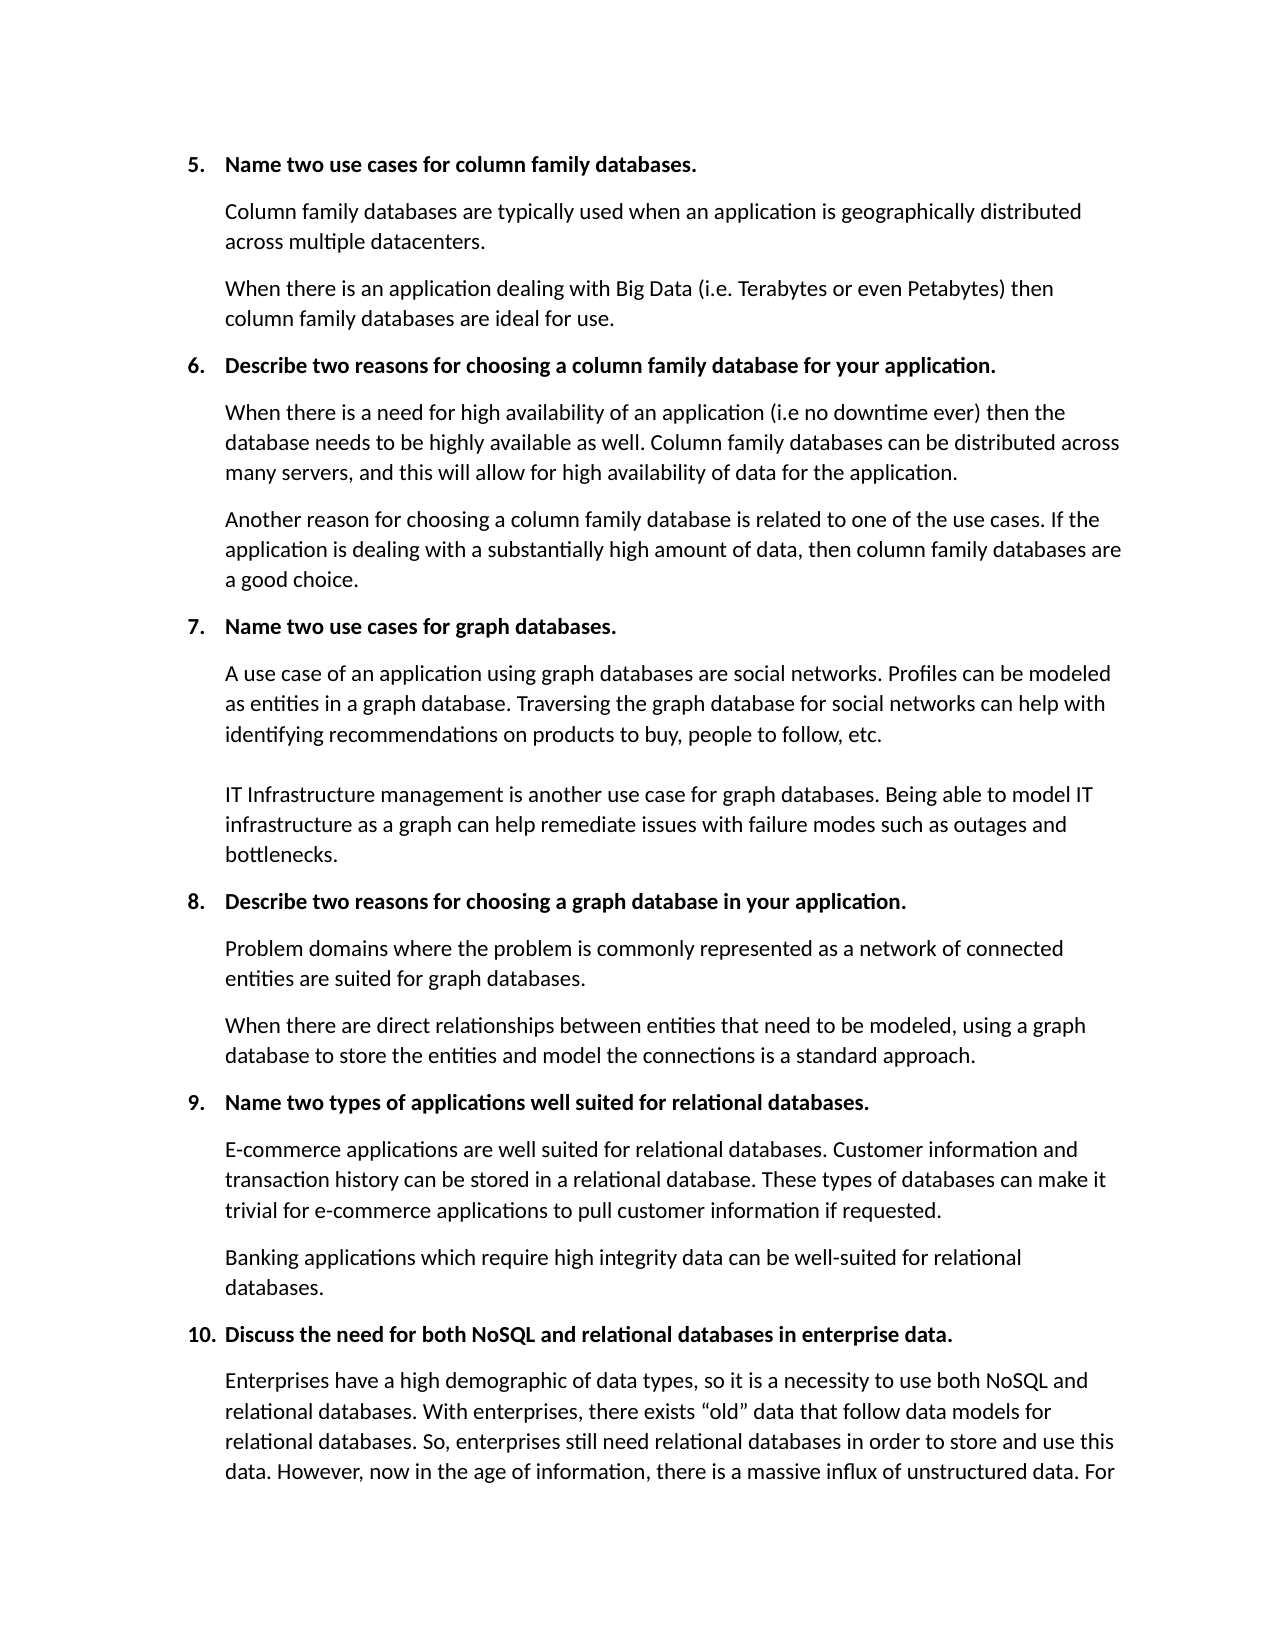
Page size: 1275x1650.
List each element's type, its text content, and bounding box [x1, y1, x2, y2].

text Another reason for choosing a column family database is related to one of the use cases. If the application is dealing with a substantially high amount of data, then column family databases are a good choice. [225, 505, 1125, 594]
text E-commerce applications are well suited for relational databases. Customer information and transaction history can be stored in a relational database. These types of databases can make it trivial for e-commerce applications to pull customer information if requested. [225, 1135, 1125, 1224]
list Describe two reasons for choosing a column family database for your application. [187, 351, 1125, 379]
list Discuss the need for both NoSQL and relational databases in enterprise data. [187, 1320, 1125, 1348]
list Name two use cases for graph databases. [187, 612, 1125, 641]
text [225, 1367, 1125, 1485]
text When there is a need for high availability of an application (i.e no downtime ever) then the database needs to be highly available as well. Column family databases can be distributed across many servers, and this will allow for high availability of data for the application. [225, 398, 1125, 486]
text A use case of an application using graph databases are social networks. Profiles can be modeled as entities in a graph database. Traversing the graph database for social networks can help with identifying recommendations on products to buy, people to follow, etc. IT Infrastructure management is another use case for graph databases. Being able to model IT infrastructure as a graph can help remediate issues with failure modes such as outages and bottlenecks. [225, 659, 1125, 869]
text Column family databases are typically used when an application is geographically distributed across multiple datacenters. [225, 197, 1125, 255]
list Name two use cases for column family databases. [187, 150, 1125, 178]
text Problem domains where the problem is commonly represented as a network of connected entities are suited for graph databases. [225, 934, 1125, 993]
text When there is an application dealing with Big Data (i.e. Terabytes or even Petabytes) then column family databases are ideal for use. [225, 274, 1125, 332]
list Name two types of applications well suited for relational databases. [187, 1088, 1125, 1117]
text When there are direct relationships between entities that need to be modeled, using a graph database to store the entities and model the connections is a standard approach. [225, 1011, 1125, 1070]
text Banking applications which require high integrity data can be well-suited for relational databases. [225, 1243, 1125, 1301]
list Describe two reasons for choosing a graph database in your application. [187, 887, 1125, 916]
